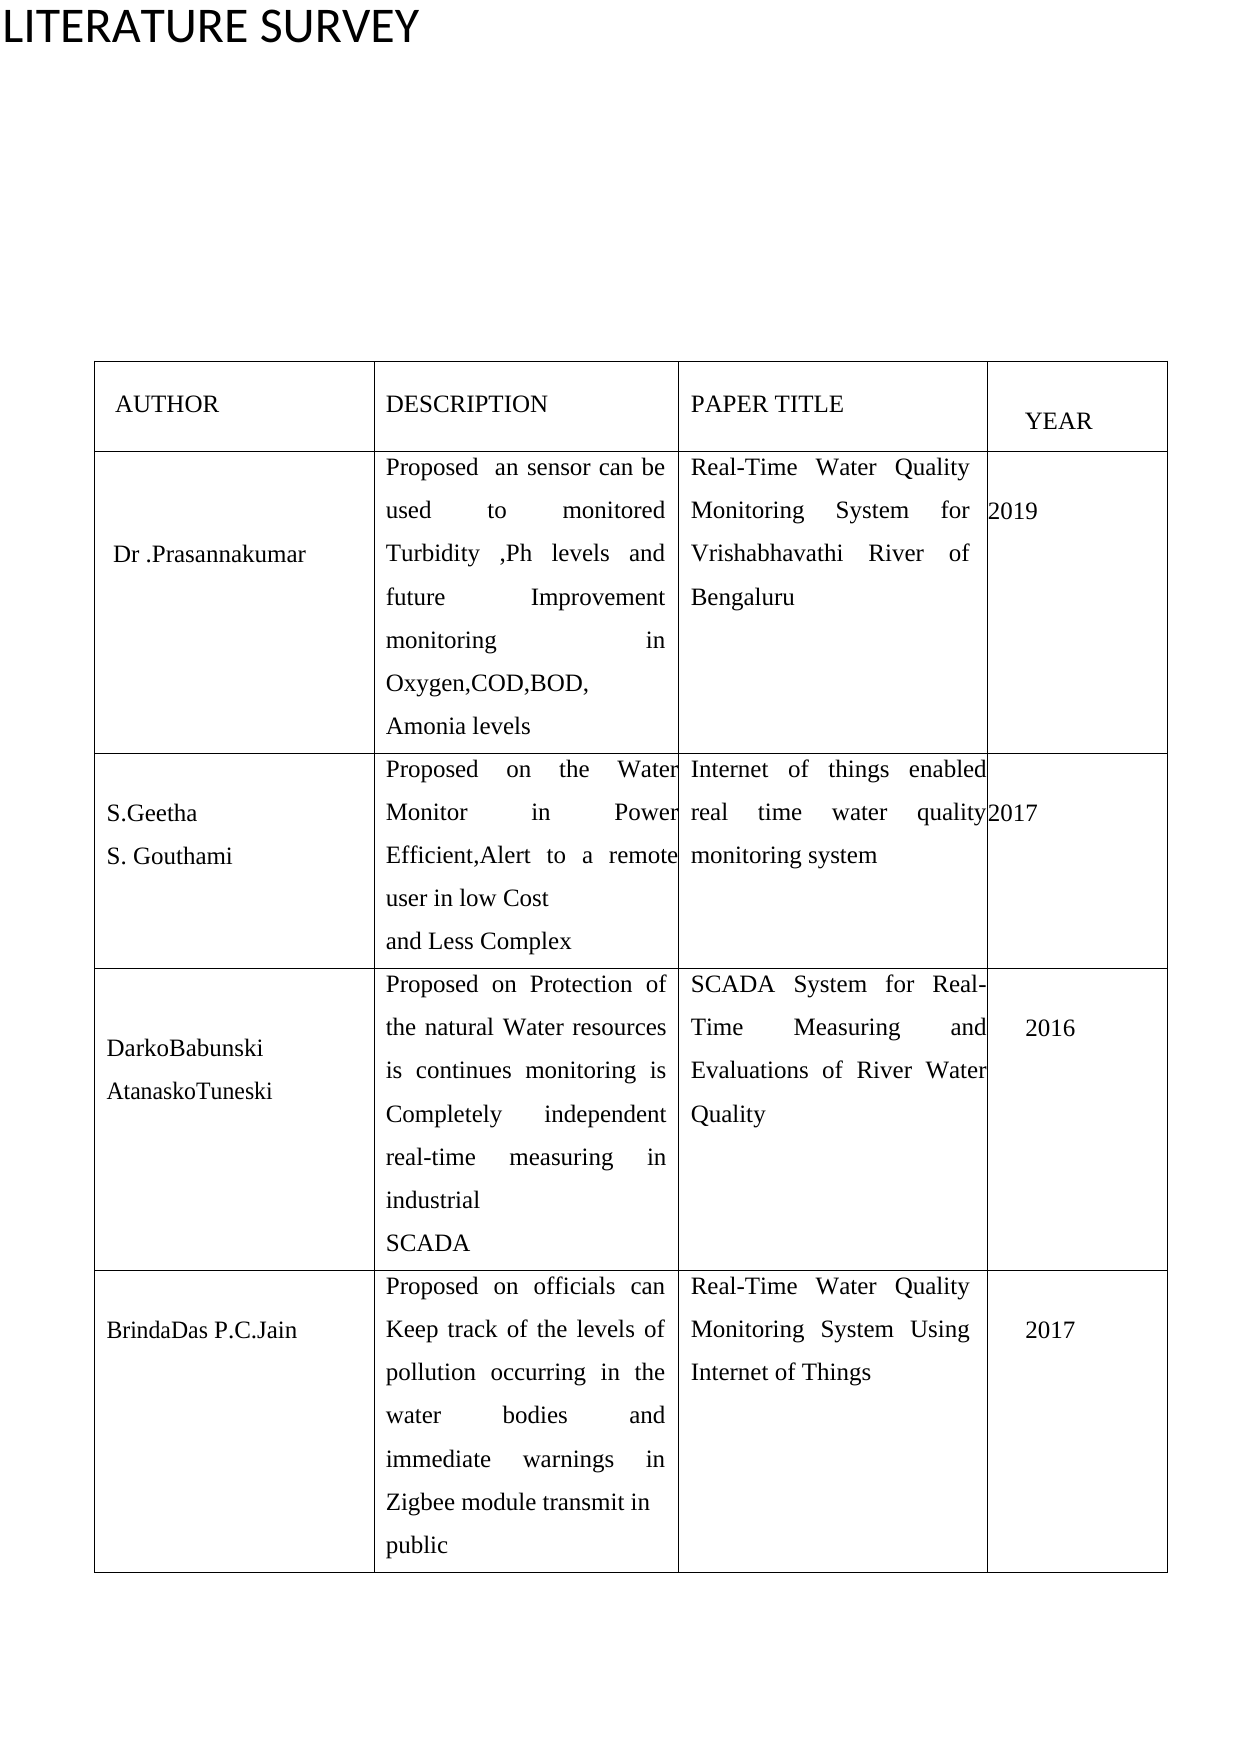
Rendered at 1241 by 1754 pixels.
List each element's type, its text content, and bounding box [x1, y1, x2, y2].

table_cell Dr .Prasannakumar [95, 452, 374, 753]
table_cell SCADA System for Real- Time Measuring and Evaluations of River Water Quality [679, 969, 987, 1270]
table_cell BrindaDas P.C.Jain [95, 1271, 374, 1572]
table_cell Proposed on the Water Monitor in Power Efficient,Alert to a remote user in low Cost and Less Complex [375, 754, 678, 968]
table_header DESCRIPTION [375, 362, 678, 451]
table_cell Real-Time Water Quality Monitoring System Using Internet of Things [679, 1271, 987, 1572]
table_cell Proposed on Protection of the natural Water resources is continues monitoring is Completely independent real-time measuring in industrial SCADA [375, 969, 678, 1270]
table_cell S.Geetha S. Gouthami [95, 754, 374, 968]
table_cell Proposed an sensor can be used to monitored Turbidity ,Ph levels and future Improvement monitoring in Oxygen,COD,BOD, Amonia levels [375, 452, 678, 753]
table_cell Real-Time Water Quality Monitoring System for Vrishabhavathi River of Bengaluru [679, 452, 987, 753]
table_cell Proposed on officials can Keep track of the levels of pollution occurring in the water bodies and immediate warnings in Zigbee module transmit in public [375, 1271, 678, 1572]
table_cell 2017 [988, 1271, 1167, 1572]
table_cell 2016 [988, 969, 1167, 1270]
table_cell 2019 [988, 452, 1167, 753]
table_cell DarkoBabunski AtanaskoTuneski [95, 969, 374, 1270]
table_header AUTHOR [95, 362, 374, 451]
table_header PAPER TITLE [679, 362, 987, 451]
table_cell Internet of things enabled real time water quality monitoring system [679, 754, 987, 968]
table_cell 2017 [988, 754, 1167, 968]
table_header YEAR [988, 362, 1167, 451]
